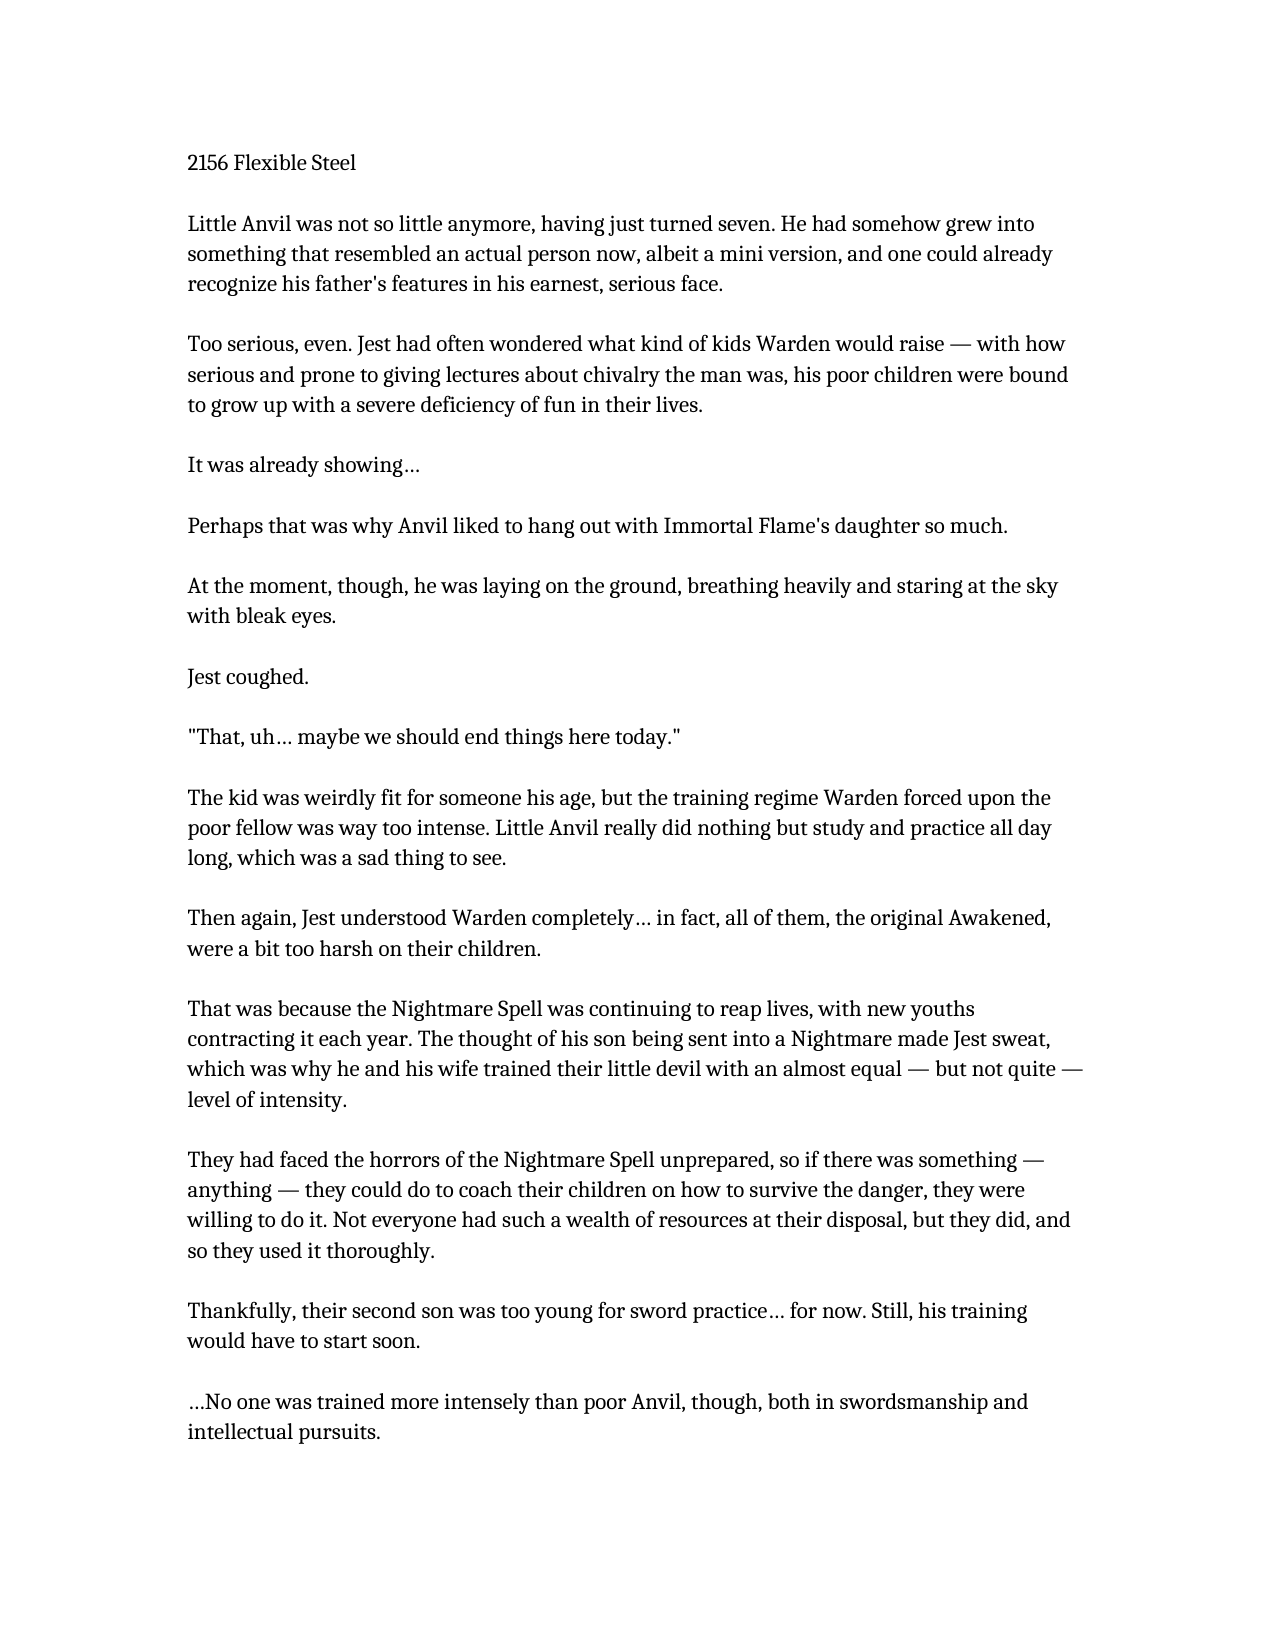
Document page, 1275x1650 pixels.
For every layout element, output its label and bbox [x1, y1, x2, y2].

text [187, 150, 1087, 1475]
